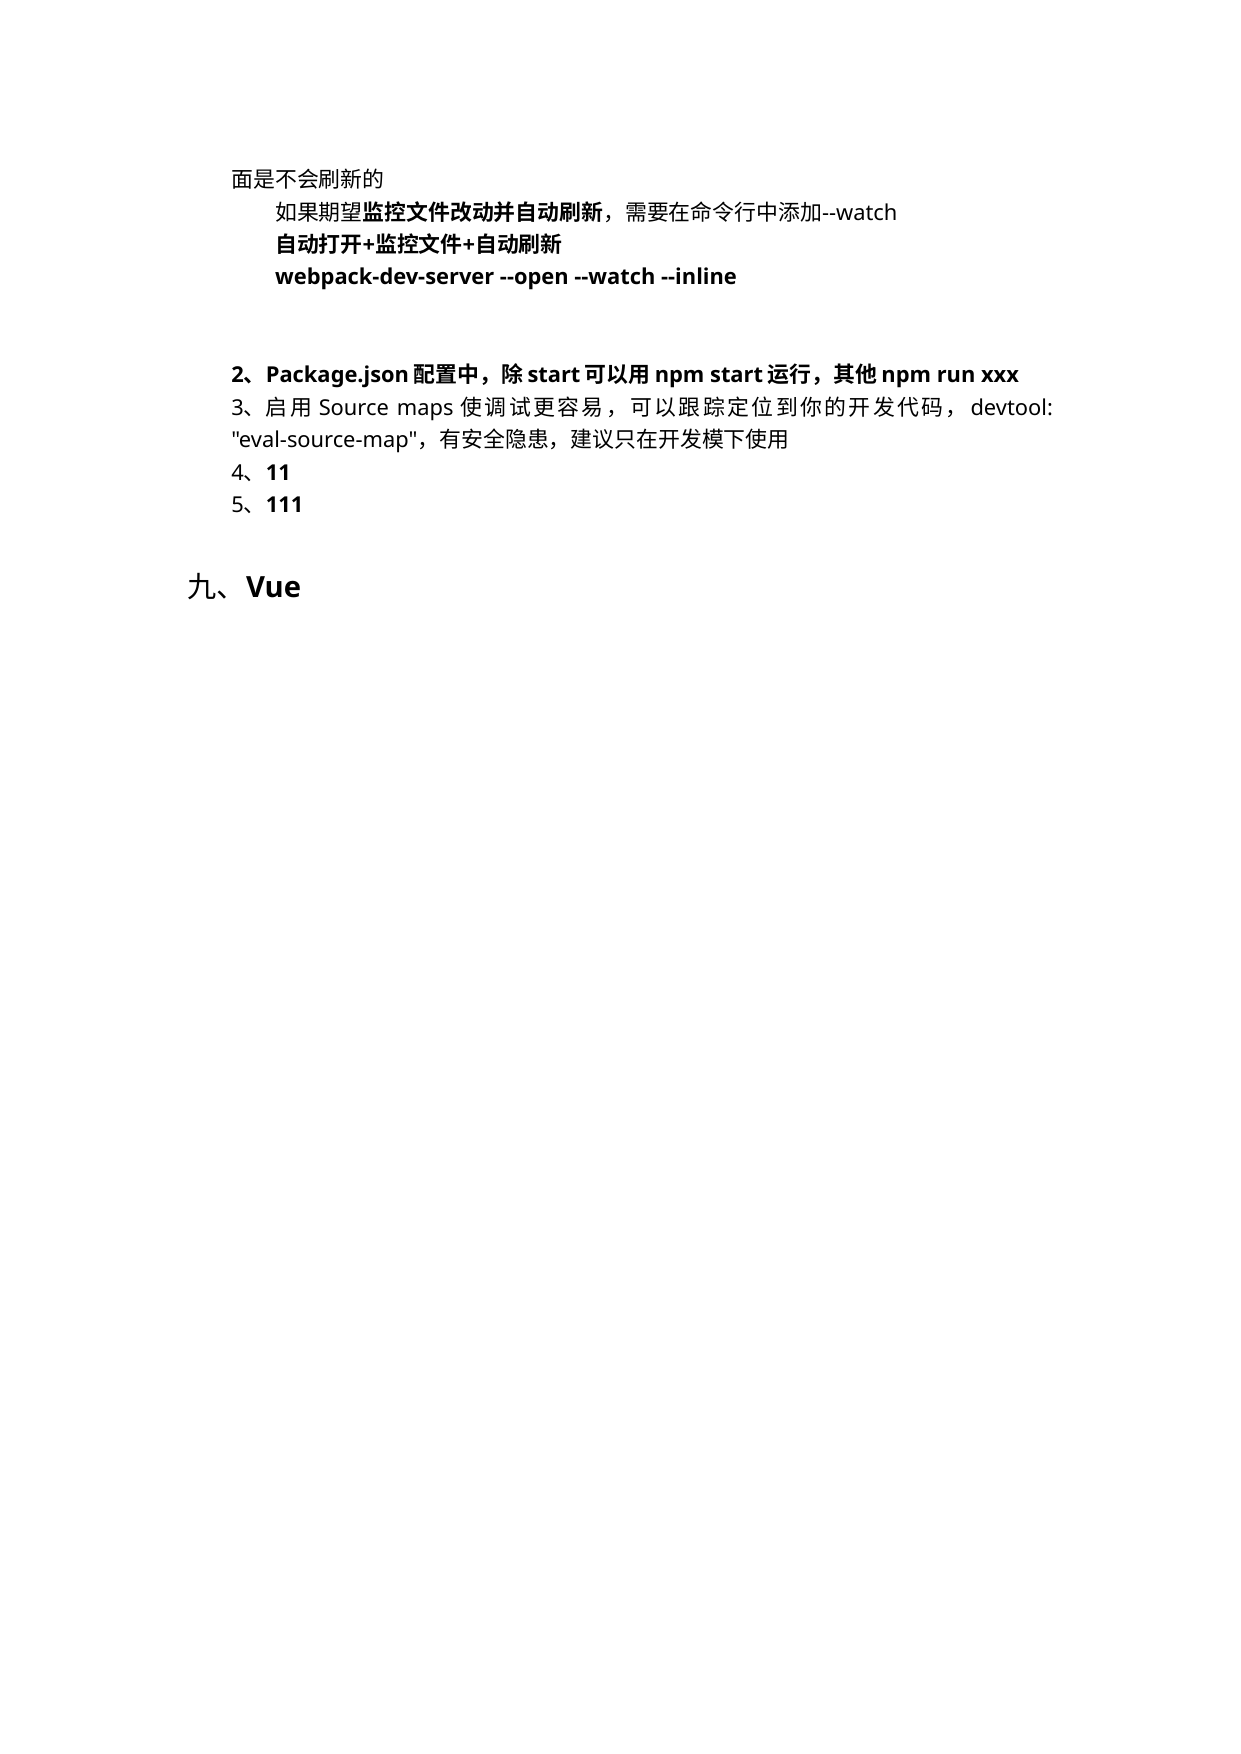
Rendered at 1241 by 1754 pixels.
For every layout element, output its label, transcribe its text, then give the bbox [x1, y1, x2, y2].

list webpack-dev-server --open --watch --inline [231, 259, 1053, 292]
list Package.json配置中，除start可以用npm start运行，其他npm run xxx [231, 357, 1053, 389]
list 11 [231, 454, 1053, 487]
list 如果期望监控文件改动并自动刷新，需要在命令行中添加--watch [231, 194, 1053, 227]
list 3）、命令行不要添加--hot，webpack.config.js同样不要加hot，因为热替换页面是不会刷新的 [231, 162, 1053, 194]
list 111 [231, 487, 1053, 519]
list 启用Source maps使调试更容易，可以跟踪定位到你的开发代码，devtool: "eval-source-map"，有安全隐患，建议只在开发模下使用 [231, 389, 1053, 454]
list Vue [187, 552, 1053, 617]
list 自动打开+监控文件+自动刷新 [231, 227, 1053, 259]
